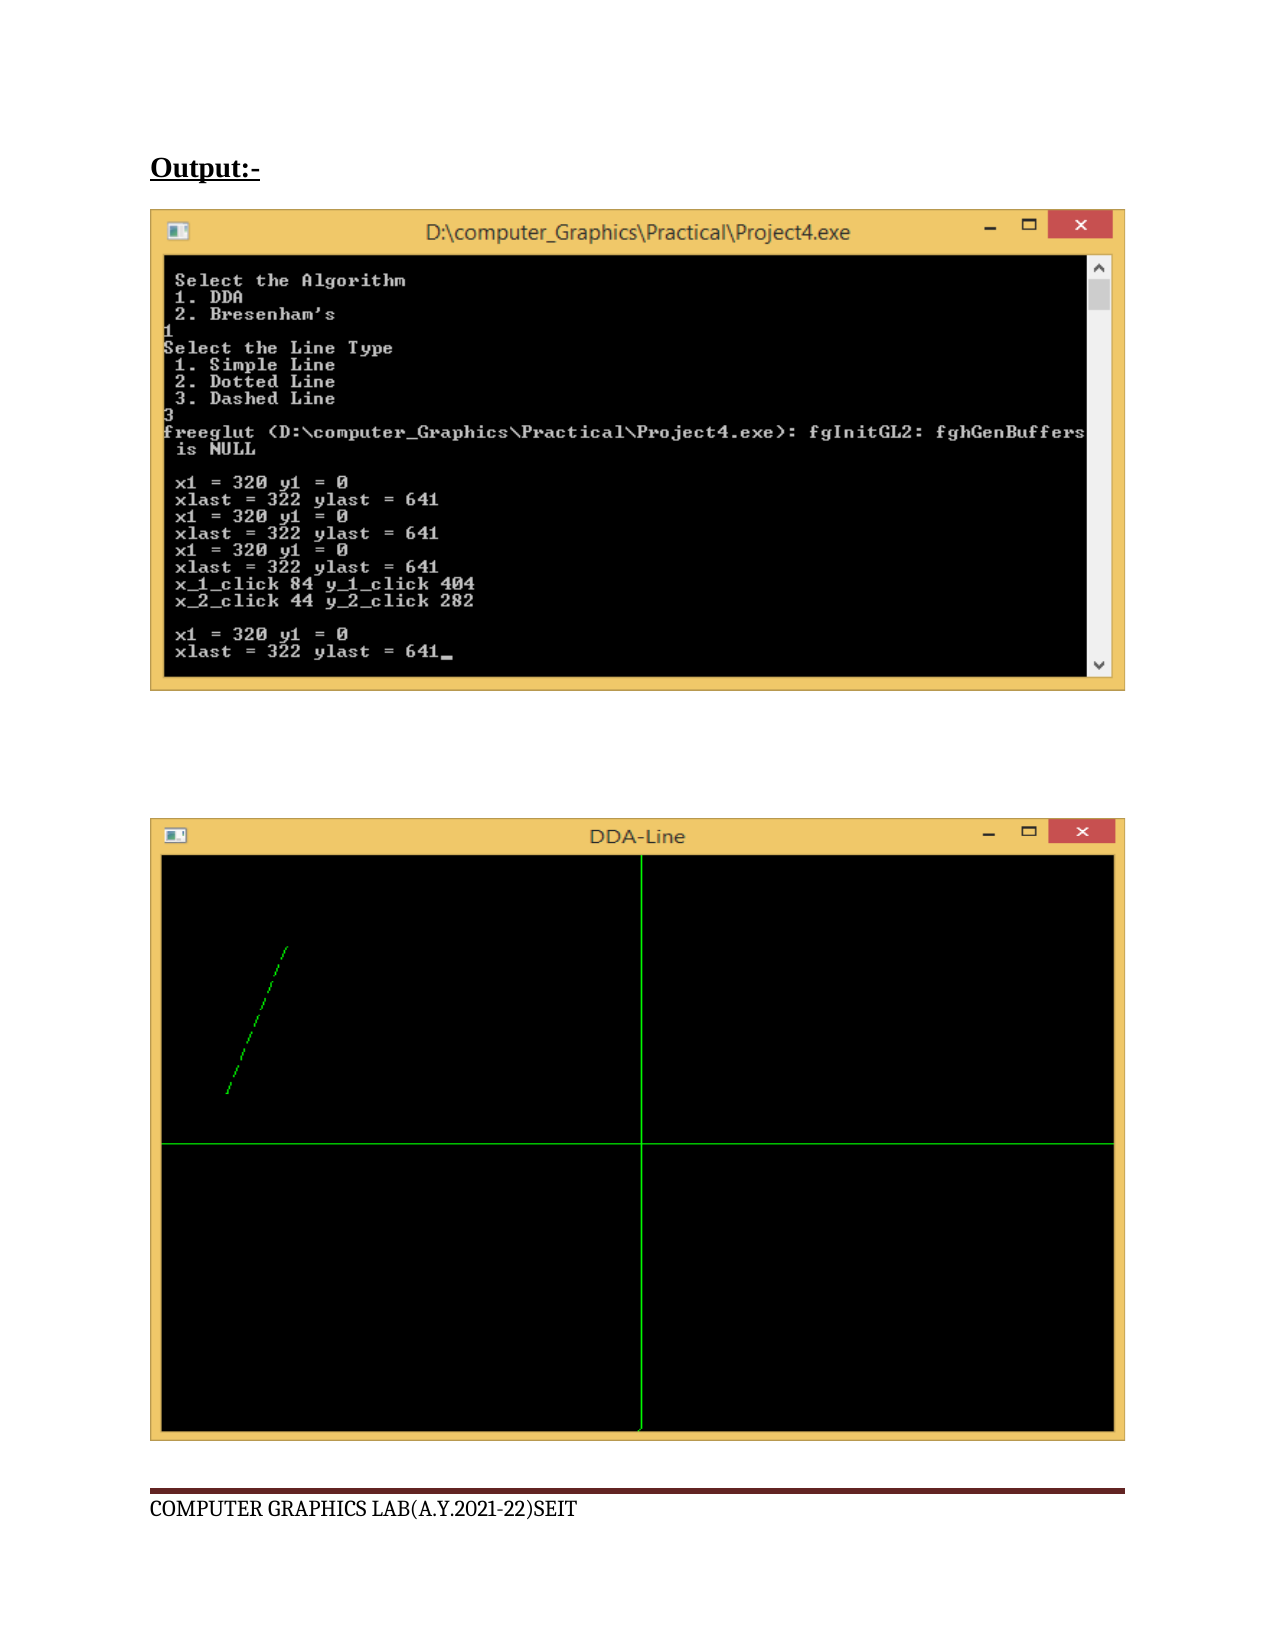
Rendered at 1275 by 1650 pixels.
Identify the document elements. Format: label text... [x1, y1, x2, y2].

picture [150, 818, 1125, 1441]
text Output:- [150, 150, 1125, 183]
picture [150, 209, 1125, 691]
